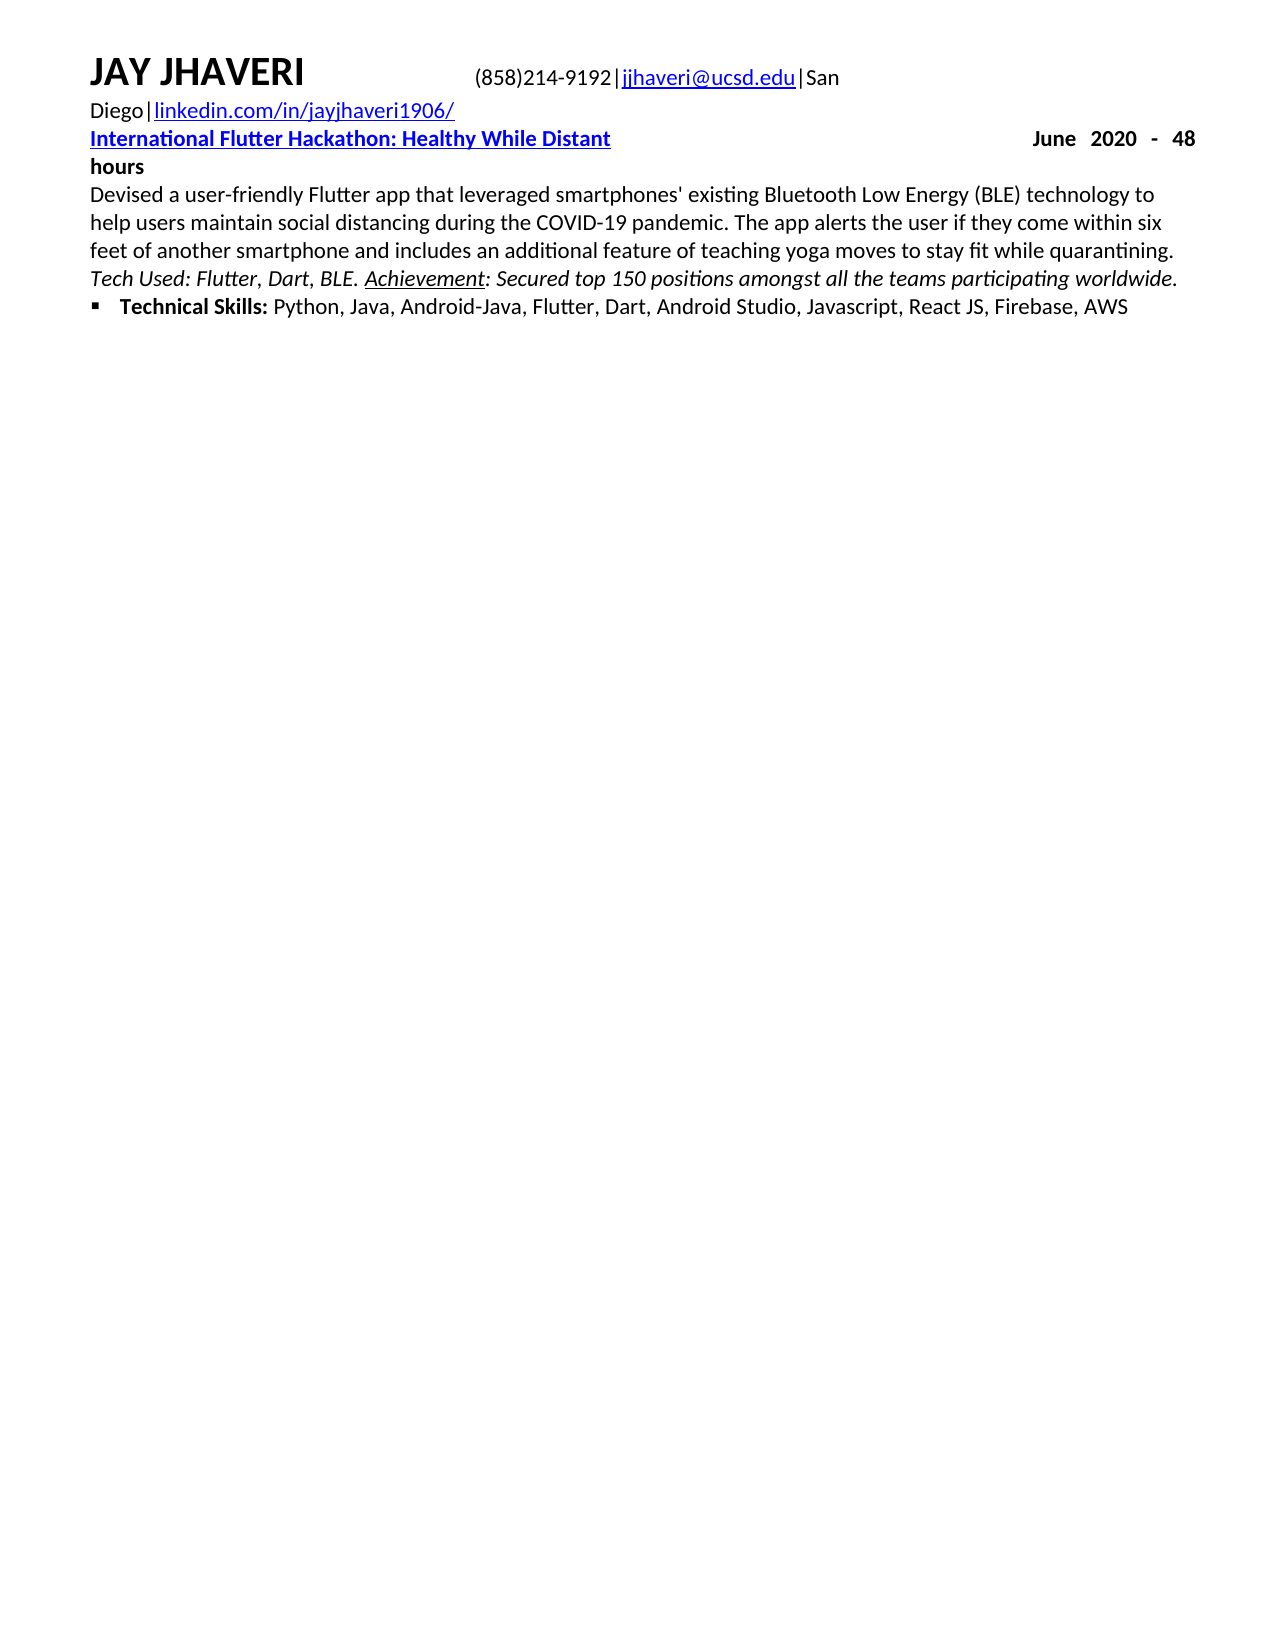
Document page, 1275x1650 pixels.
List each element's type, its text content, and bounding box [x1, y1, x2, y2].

text International Flutter Hackathon: Healthy While Distant June 2020 - 48 hours [90, 124, 1196, 180]
list Technical Skills: Python, Java, Android-Java, Flutter, Dart, Android Studio, Javascript, React JS, Firebase, AWS [90, 292, 1196, 320]
text Devised a user-friendly Flutter app that leveraged smartphones' existing Bluetooth Low Energy (BLE) technology to help users maintain social distancing during the COVID-19 pandemic. The app alerts the user if they come within six feet of another smartphone and includes an additional feature of teaching yoga moves to stay fit while quarantining. Tech Used: Flutter, Dart, BLE. Achievement: Secured top 150 positions amongst all the teams participating worldwide. [90, 180, 1196, 292]
